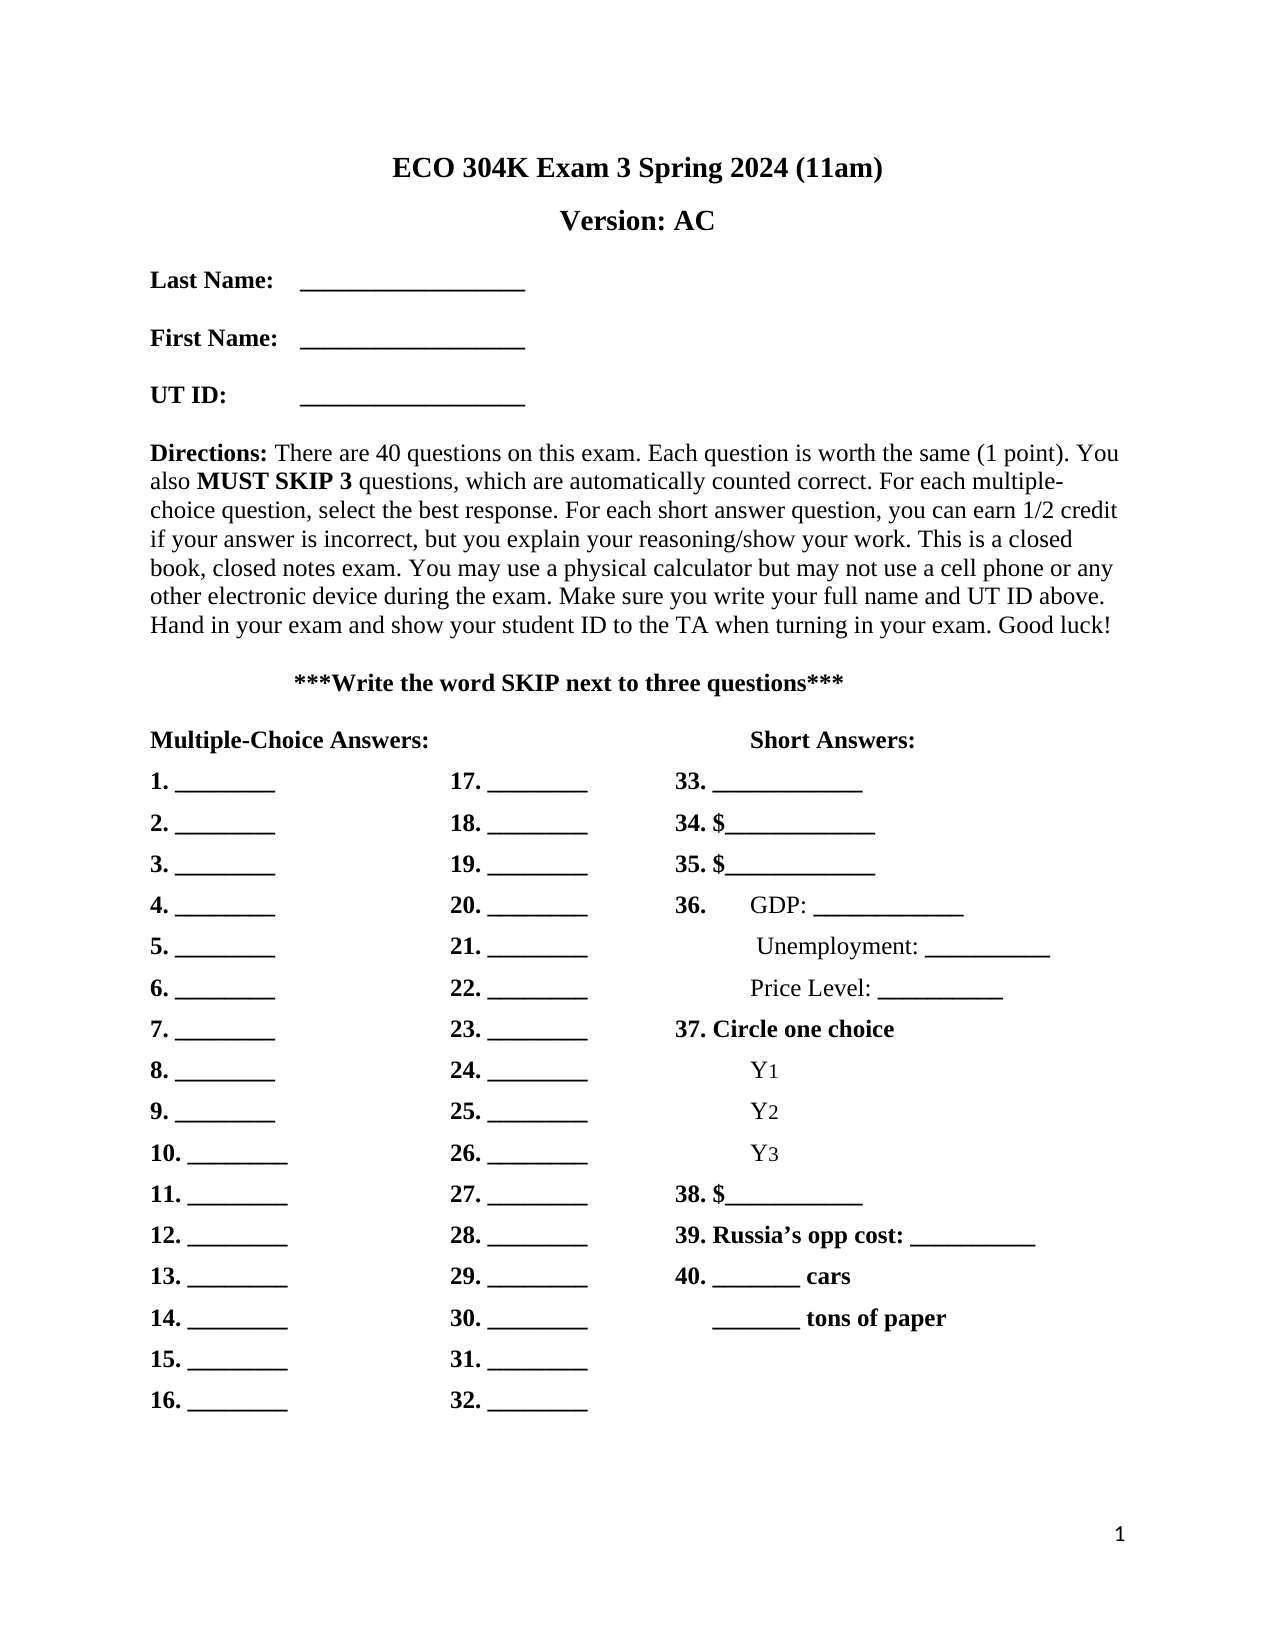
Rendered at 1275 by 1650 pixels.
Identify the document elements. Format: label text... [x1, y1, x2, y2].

text Last Name: __________________ [150, 265, 1125, 294]
text 13. ________ 29. ________ 40. _______ cars [150, 1261, 1125, 1290]
text First Name: __________________ [150, 323, 1125, 351]
text 6. ________ 22. ________ Price Level: __________ [150, 973, 1125, 1001]
text ***Write the word SKIP next to three questions*** [150, 668, 1125, 696]
text UT ID: __________________ [150, 380, 1125, 409]
text 4. ________ 20. ________ 36. GDP: ____________ [150, 890, 1125, 919]
text 1. ________ 17. ________ 33. ____________ [150, 766, 1125, 795]
text Directions: There are 40 questions on this exam. Each question is worth the same (1 point). You also MUST SKIP 3 questions, which are automatically counted correct. For each multiple-choice question, select the best response. For each short answer question, you can earn 1/2 credit if your answer is incorrect, but you explain your reasoning/show your work. This is a closed book, closed notes exam. You may use a physical calculator but may not use a cell phone or any other electronic device during the exam. Make sure you write your full name and UT ID above. Hand in your exam and show your student ID to the TA when turning in your exam. Good luck! [150, 438, 1125, 639]
text 7. ________ 23. ________ 37. Circle one choice [150, 1014, 1125, 1043]
text 3. ________ 19. ________ 35. $____________ [150, 849, 1125, 878]
text 11. ________ 27. ________ 38. $___________ [150, 1179, 1125, 1208]
text ECO 304K Exam 3 Spring 2024 (11am) [150, 150, 1125, 183]
text 9. ________ 25. ________ Y2 [150, 1096, 1125, 1125]
text 8. ________ 24. ________ Y1 [150, 1055, 1125, 1084]
text 10. ________ 26. ________ Y3 [150, 1138, 1125, 1166]
text 14. ________ 30. ________ _______ tons of paper [150, 1303, 1125, 1331]
text Version: AC [150, 203, 1125, 236]
text 2. ________ 18. ________ 34. $____________ [150, 808, 1125, 836]
text 12. ________ 28. ________ 39. Russia’s opp cost: __________ [150, 1220, 1125, 1249]
text Multiple-Choice Answers: Short Answers: [150, 725, 1125, 754]
text 16. ________ 32. ________ [150, 1385, 1125, 1414]
text 5. ________ 21. ________ Unemployment: __________ [150, 931, 1125, 960]
text 15. ________ 31. ________ [150, 1344, 1125, 1373]
